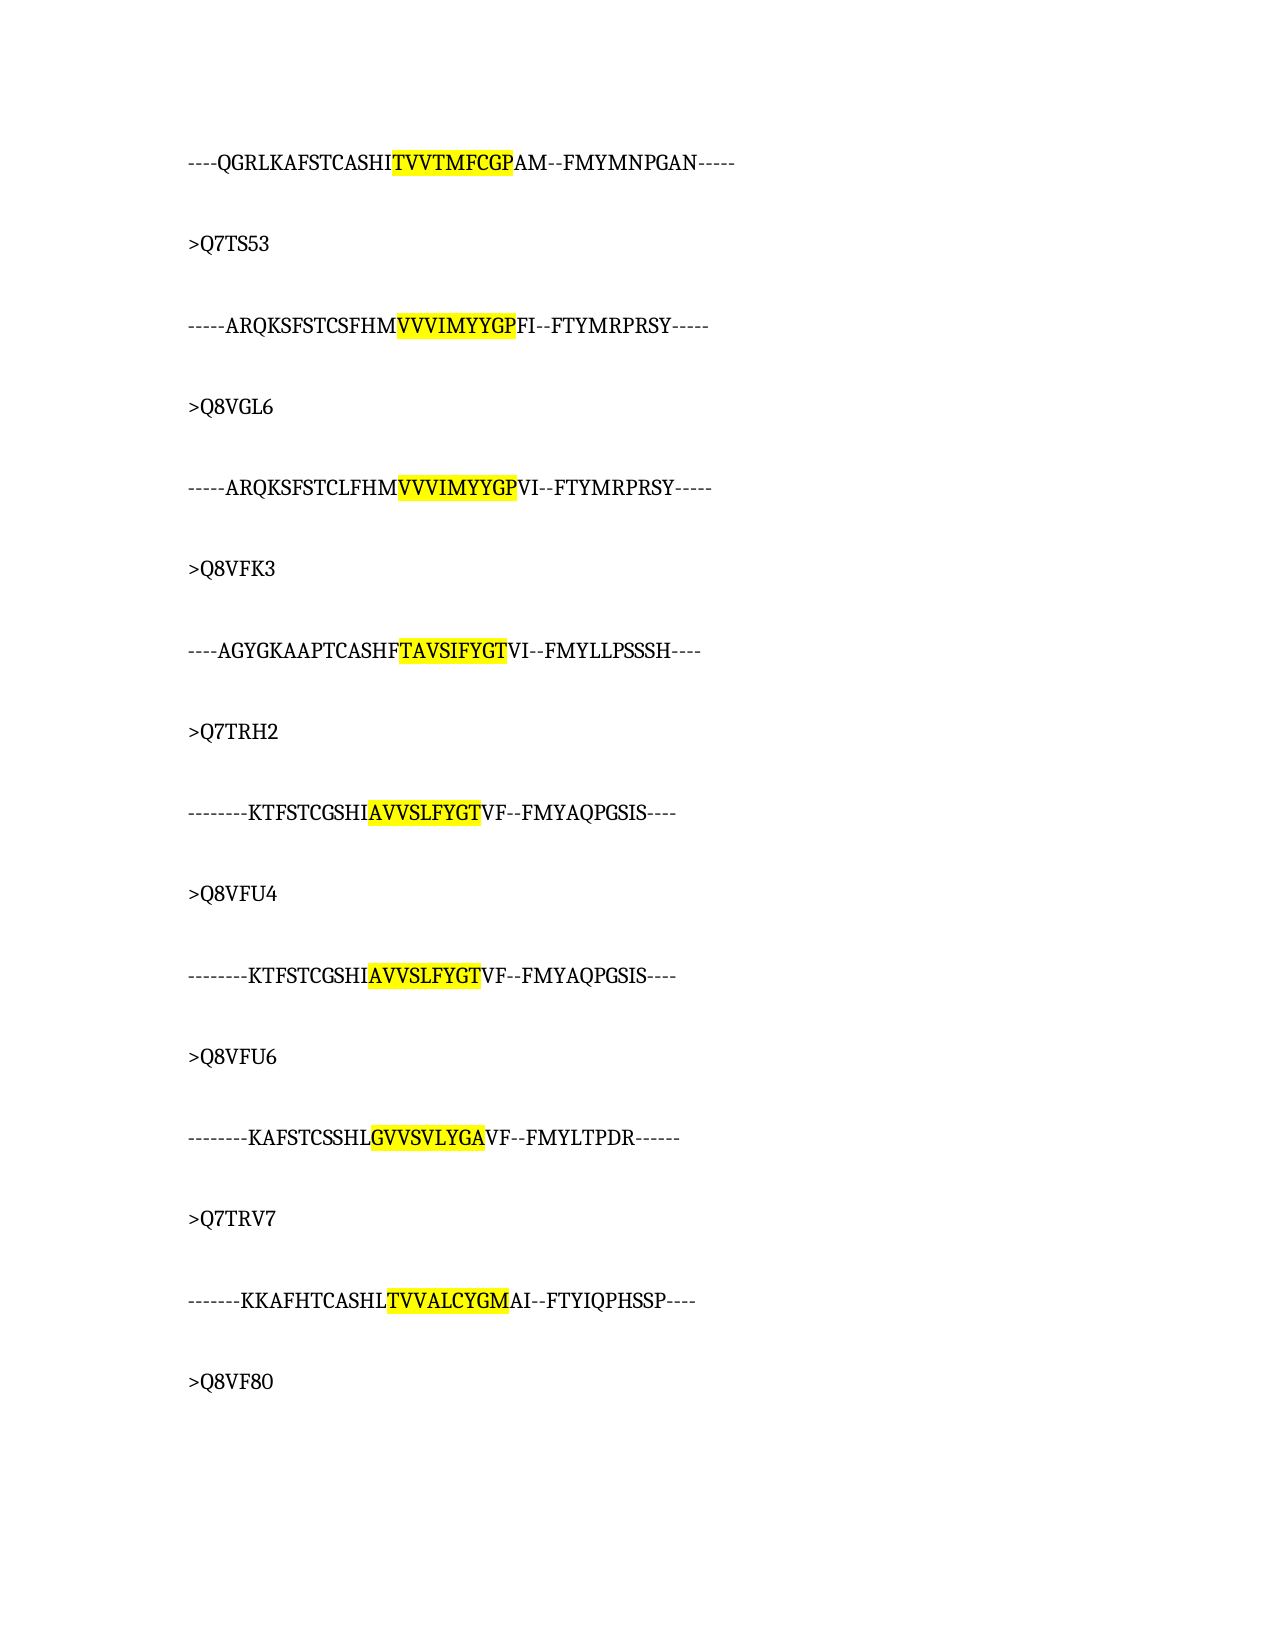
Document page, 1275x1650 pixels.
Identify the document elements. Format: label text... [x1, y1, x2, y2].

text >Q8VF80 [187, 1369, 1087, 1425]
text >Q7TRV7 [187, 1206, 1087, 1263]
text >Q8VFK3 [187, 556, 1087, 613]
text >Q7TS53 [187, 231, 1087, 288]
text >Q8VFU4 [187, 881, 1087, 938]
text --------KTFSTCGSHIAVVSLFYGTVF--FMYAQPGSIS---- [187, 800, 1087, 857]
text ----QGRLKAFSTCASHITVVTMFCGPAM--FMYMNPGAN----- [187, 150, 1087, 207]
text -----ARQKSFSTCSFHMVVVIMYYGPFI--FTYMRPRSY----- [187, 312, 1087, 369]
text -------KKAFHTCASHLTVVALCYGMAI--FTYIQPHSSP---- [187, 1287, 1087, 1344]
text ----AGYGKAAPTCASHFTAVSIFYGTVI--FMYLLPSSSH---- [187, 637, 1087, 694]
text >Q7TRH2 [187, 719, 1087, 775]
text >Q8VFU6 [187, 1044, 1087, 1100]
text >Q8VGL6 [187, 394, 1087, 450]
text --------KAFSTCSSHLGVVSVLYGAVF--FMYLTPDR------ [187, 1125, 1087, 1182]
text -----ARQKSFSTCLFHMVVVIMYYGPVI--FTYMRPRSY----- [187, 475, 1087, 532]
text --------KTFSTCGSHIAVVSLFYGTVF--FMYAQPGSIS---- [187, 962, 1087, 1019]
